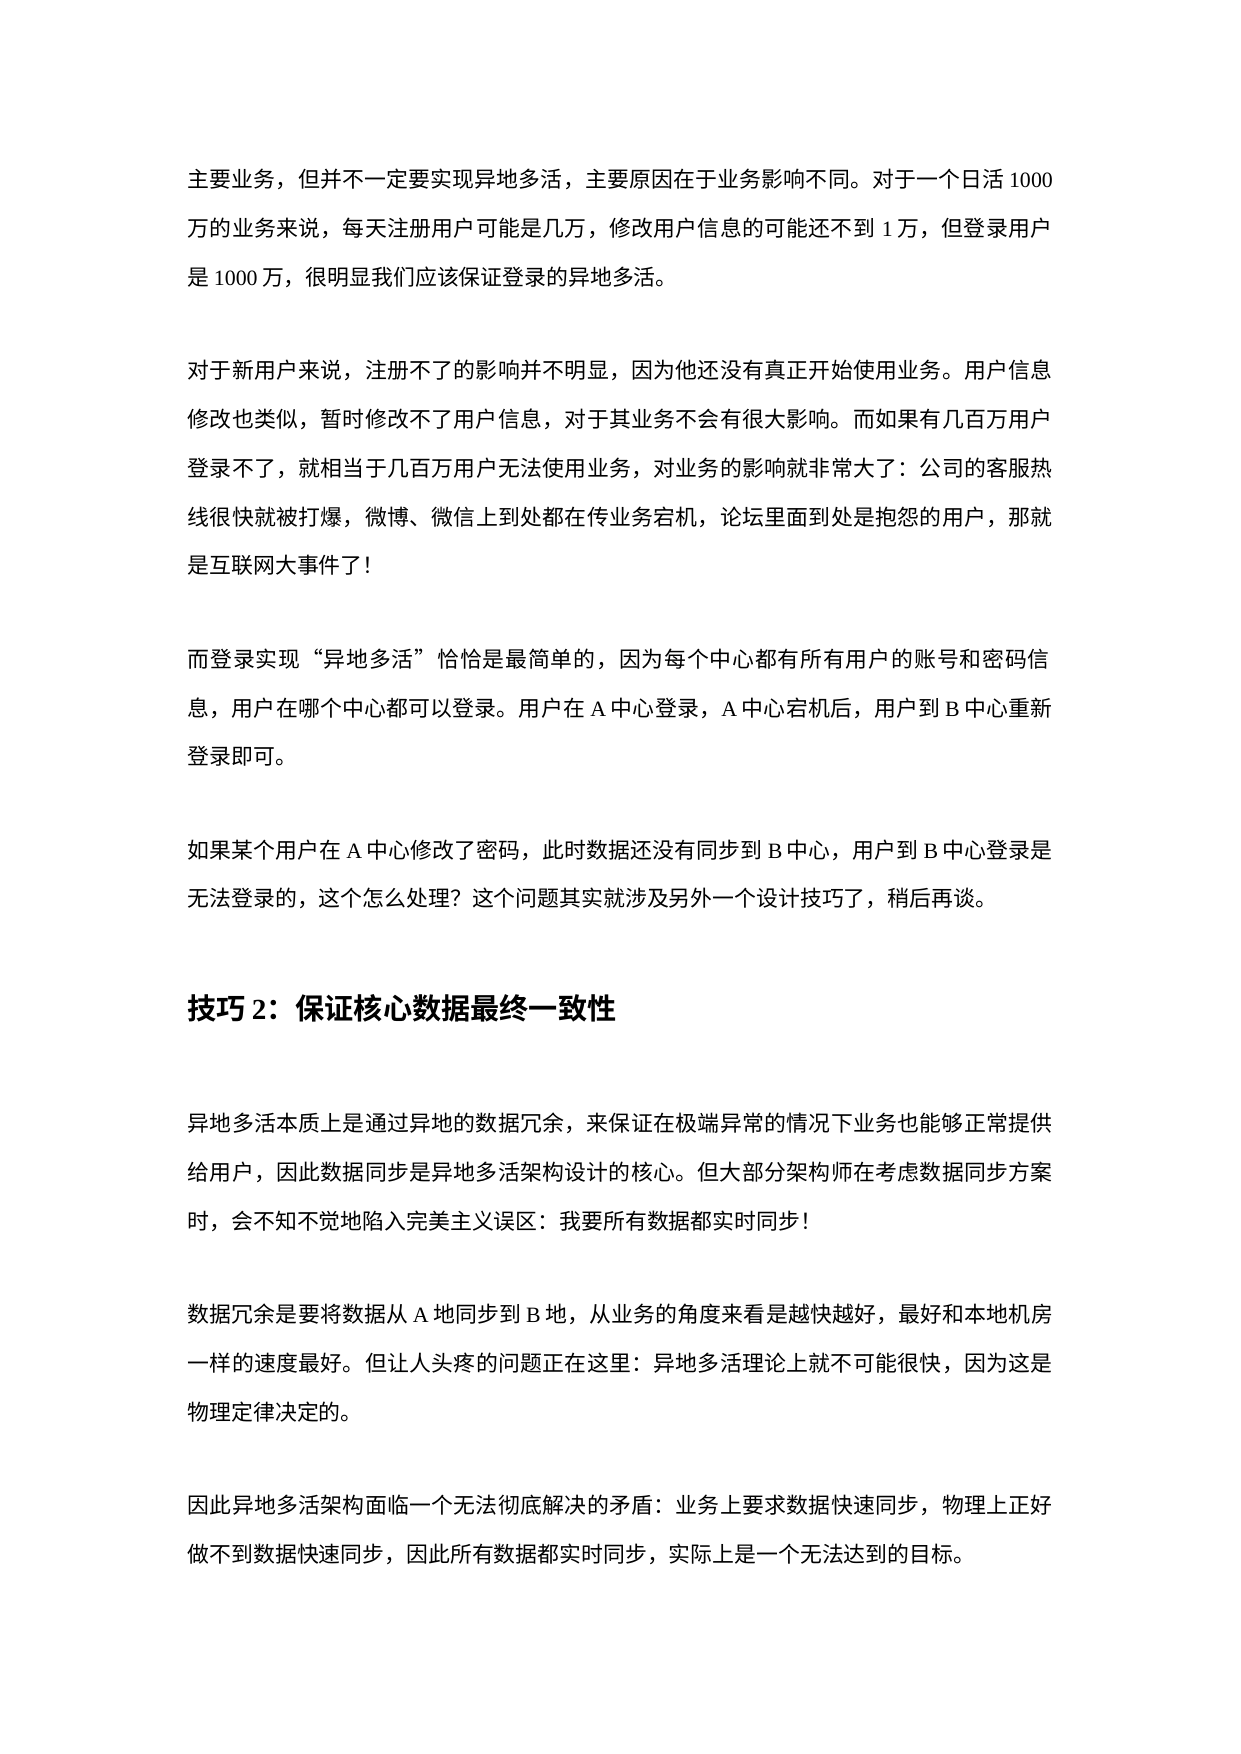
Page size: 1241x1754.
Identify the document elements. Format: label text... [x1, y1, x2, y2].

text 因此异地多活架构面临一个无法彻底解决的矛盾：业务上要求数据快速同步，物理上正好做不到数据快速同步，因此所有数据都实时同步，实际上是一个无法达到的目标。 [187, 1488, 1053, 1569]
subtitle 技巧2：保证核心数据最终一致性 [187, 974, 1053, 1039]
text 对于新用户来说，注册不了的影响并不明显，因为他还没有真正开始使用业务。用户信息修改也类似，暂时修改不了用户信息，对于其业务不会有很大影响。而如果有几百万用户登录不了，就相当于几百万用户无法使用业务，对业务的影响就非常大了：公司的客服热线很快就被打爆，微博、微信上到处都在传业务宕机，论坛里面到处是抱怨的用户，那就是互联网大事件了！ [187, 353, 1053, 580]
text 而登录实现“异地多活”恰恰是最简单的，因为每个中心都有所有用户的账号和密码信息，用户在哪个中心都可以登录。用户在A中心登录，A中心宕机后，用户到B中心重新登录即可。 [187, 641, 1053, 771]
text 如果某个用户在A中心修改了密码，此时数据还没有同步到B中心，用户到B中心登录是无法登录的，这个怎么处理？这个问题其实就涉及另外一个设计技巧了，稍后再谈。 [187, 832, 1053, 913]
text 异地多活本质上是通过异地的数据冗余，来保证在极端异常的情况下业务也能够正常提供给用户，因此数据同步是异地多活架构设计的核心。但大部分架构师在考虑数据同步方案时，会不知不觉地陷入完美主义误区：我要所有数据都实时同步！ [187, 1106, 1053, 1236]
text 对于这个模拟案例来说，“登录”才是最核心的业务，“注册”和“用户信息”虽然也是主要业务，但并不一定要实现异地多活，主要原因在于业务影响不同。对于一个日活1000万的业务来说，每天注册用户可能是几万，修改用户信息的可能还不到1万，但登录用户是1000万，很明显我们应该保证登录的异地多活。 [187, 162, 1053, 292]
text 数据冗余是要将数据从A地同步到B地，从业务的角度来看是越快越好，最好和本地机房一样的速度最好。但让人头疼的问题正在这里：异地多活理论上就不可能很快，因为这是物理定律决定的。 [187, 1297, 1053, 1427]
